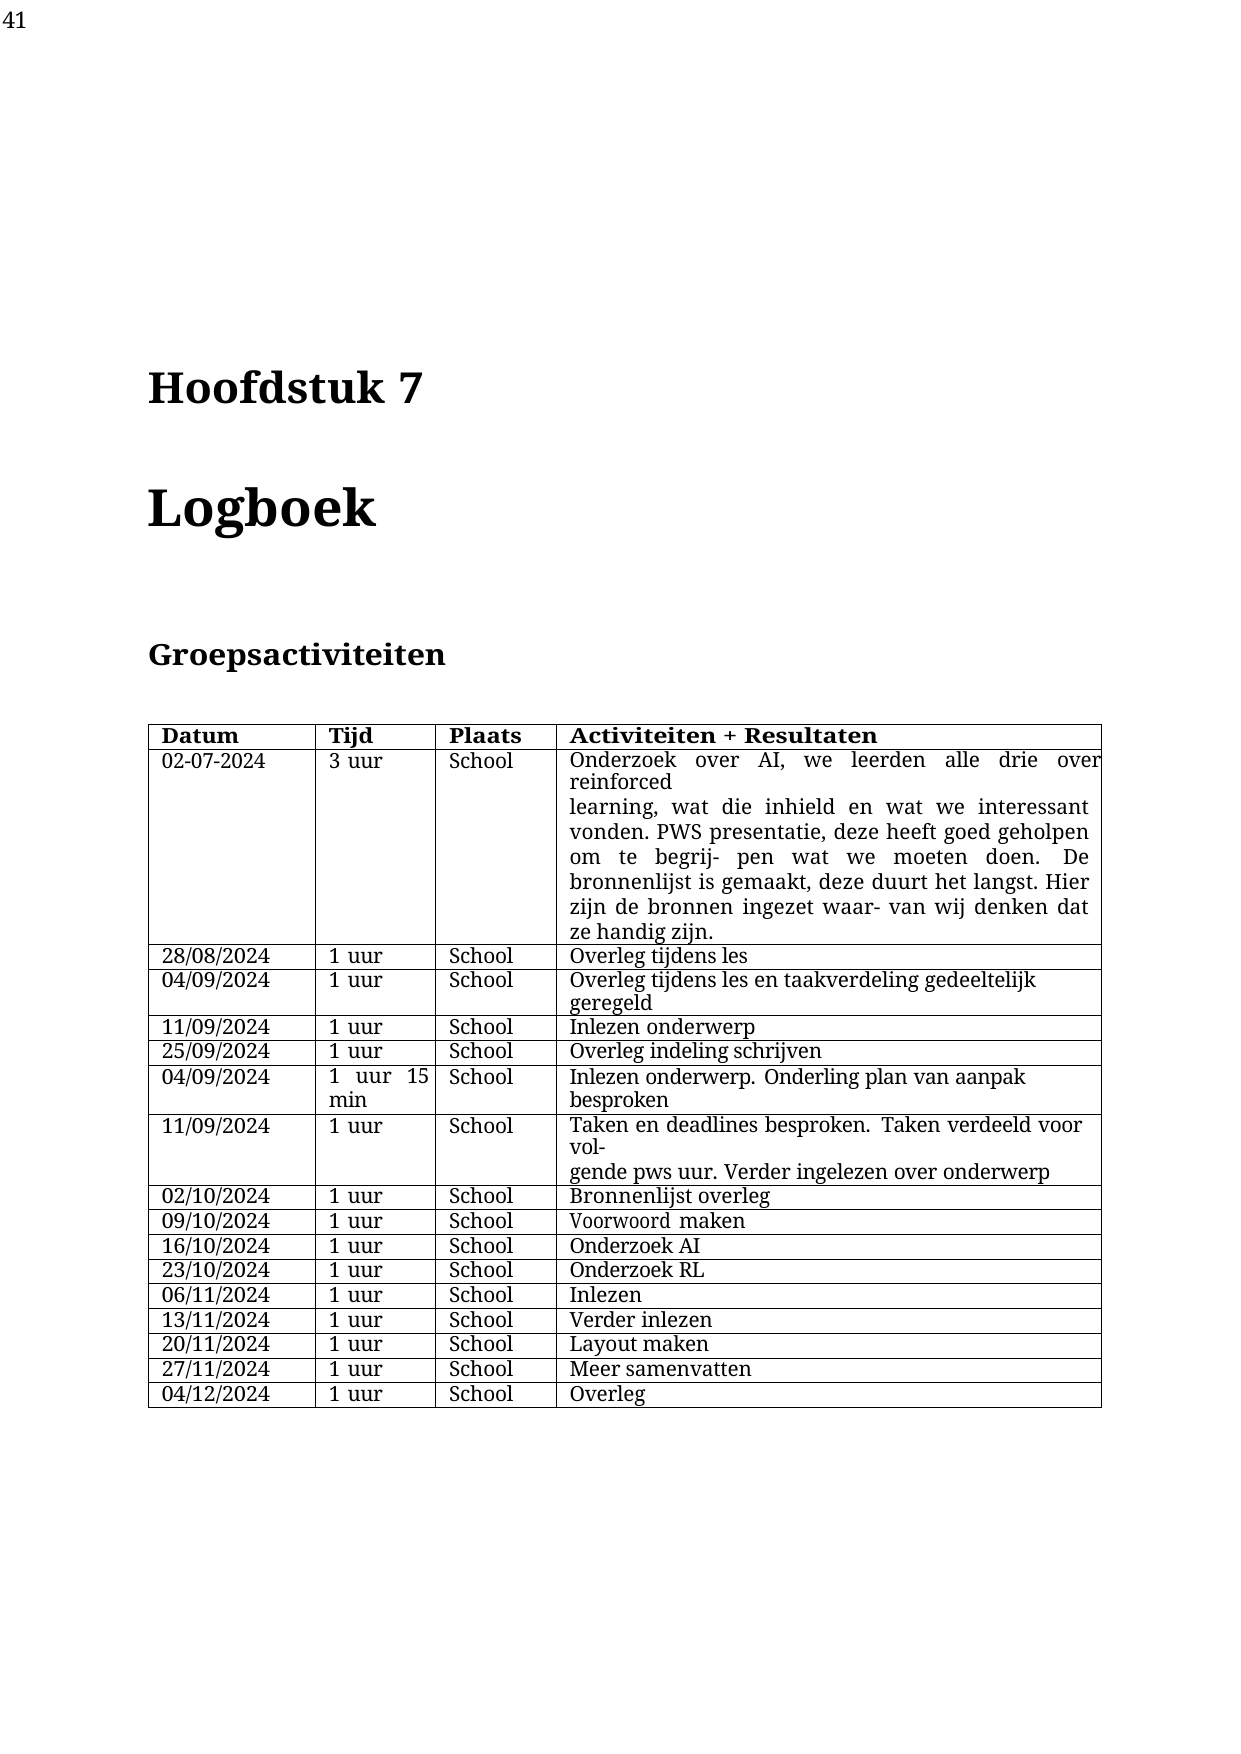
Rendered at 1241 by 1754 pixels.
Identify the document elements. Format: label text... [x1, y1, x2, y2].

table_cell Inlezen onderwerp [557, 1016, 1101, 1040]
table_cell 1 uur [316, 1210, 435, 1234]
table_cell 11/09/2024 [149, 1115, 315, 1184]
table_cell Meer samenvatten [557, 1359, 1101, 1382]
table_cell 1 uur [316, 1235, 435, 1259]
table_cell 1 uur [316, 1383, 435, 1407]
table_cell School [436, 1383, 556, 1407]
table_cell School [436, 1210, 556, 1234]
table_cell 02-07-2024 [149, 750, 315, 944]
table_cell School [436, 1334, 556, 1357]
table_header Datum [149, 725, 315, 749]
table_cell 1 uur [316, 1334, 435, 1357]
text Hoofdstuk 7 [148, 358, 1121, 416]
table_cell 04/09/2024 [149, 970, 315, 1015]
table_cell 28/08/2024 [149, 945, 315, 969]
table_cell School [436, 945, 556, 969]
table_cell School [436, 1309, 556, 1333]
table_header Plaats [436, 725, 556, 749]
table_cell 1 uur [316, 945, 435, 969]
table_cell 11/09/2024 [149, 1016, 315, 1040]
table_cell 20/11/2024 [149, 1334, 315, 1357]
table_cell Inlezen onderwerp. Onderling plan van aanpak besproken [557, 1066, 1101, 1114]
table_cell Taken en deadlines besproken. Taken verdeeld voor vol- gende pws uur. Verder ingelezen over onderwerp [557, 1115, 1101, 1184]
table_cell School [436, 750, 556, 944]
table_cell 1 uur [316, 1359, 435, 1382]
table_cell Bronnenlijst overleg [557, 1186, 1101, 1209]
table_cell 23/10/2024 [149, 1260, 315, 1283]
table_cell School [436, 1066, 556, 1114]
table_cell School [436, 1260, 556, 1283]
table_cell 1 uur [316, 1041, 435, 1064]
text Groepsactiviteiten [148, 634, 1121, 674]
table_cell Overleg tijdens les en taakverdeling gedeeltelijk geregeld [557, 970, 1101, 1015]
table_cell Voorwoord maken [557, 1210, 1101, 1234]
table_cell 06/11/2024 [149, 1284, 315, 1308]
text Logboek [148, 472, 1121, 541]
table_cell Inlezen [557, 1284, 1101, 1308]
table_cell 27/11/2024 [149, 1359, 315, 1382]
table_cell 1 uur [316, 1016, 435, 1040]
table_header Activiteiten + Resultaten [557, 725, 1101, 749]
table_cell 1 uur 15 min [316, 1066, 435, 1114]
table_cell 02/10/2024 [149, 1186, 315, 1209]
table_cell School [436, 1359, 556, 1382]
table_cell 1 uur [316, 1115, 435, 1184]
table_cell Overleg tijdens les [557, 945, 1101, 969]
table_cell 04/12/2024 [149, 1383, 315, 1407]
table_cell Verder inlezen [557, 1309, 1101, 1333]
table_cell 1 uur [316, 970, 435, 1015]
table_cell School [436, 1235, 556, 1259]
table_cell 3 uur [316, 750, 435, 944]
table_cell 1 uur [316, 1186, 435, 1209]
table_cell 09/10/2024 [149, 1210, 315, 1234]
table_cell Onderzoek RL [557, 1260, 1101, 1283]
table_cell School [436, 1186, 556, 1209]
table_cell 16/10/2024 [149, 1235, 315, 1259]
table_cell Overleg [557, 1383, 1101, 1407]
table_cell Onderzoek over AI, we leerden alle drie over reinforced learning, wat die inhield en wat we interessant vonden. PWS presentatie, deze heeft goed geholpen om te begrij- pen wat we moeten doen. De bronnenlijst is gemaakt, deze duurt het langst. Hier zijn de bronnen ingezet waar- van wij denken dat ze handig zijn. [557, 750, 1101, 944]
table_cell Layout maken [557, 1334, 1101, 1357]
table_cell School [436, 1115, 556, 1184]
table_cell 13/11/2024 [149, 1309, 315, 1333]
table_cell 04/09/2024 [149, 1066, 315, 1114]
table_cell 25/09/2024 [149, 1041, 315, 1064]
table_cell 1 uur [316, 1260, 435, 1283]
table_cell School [436, 970, 556, 1015]
table_cell 1 uur [316, 1309, 435, 1333]
table_cell School [436, 1016, 556, 1040]
table_cell 1 uur [316, 1284, 435, 1308]
table_cell Onderzoek AI [557, 1235, 1101, 1259]
table_header Tijd [316, 725, 435, 749]
table_cell School [436, 1041, 556, 1064]
table_cell School [436, 1284, 556, 1308]
table_cell Overleg indeling schrijven [557, 1041, 1101, 1064]
